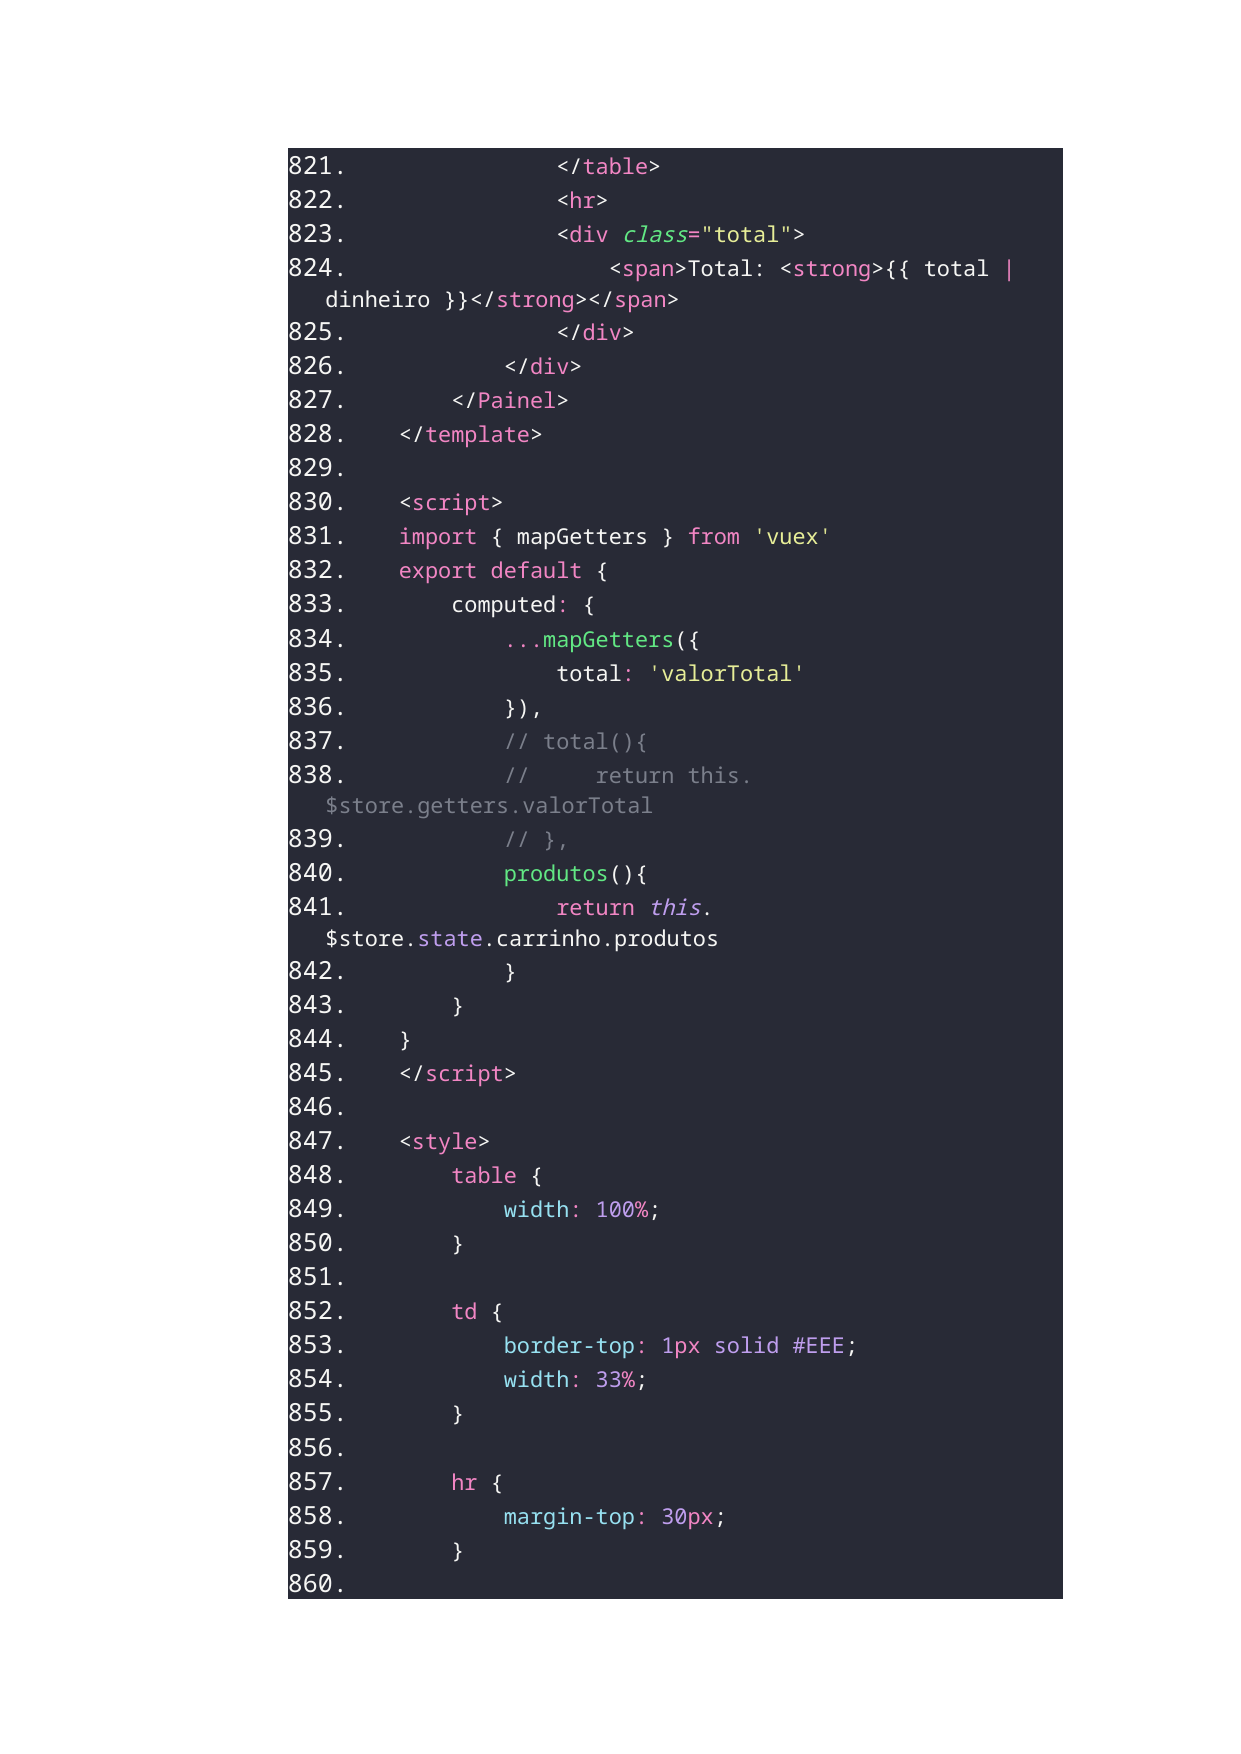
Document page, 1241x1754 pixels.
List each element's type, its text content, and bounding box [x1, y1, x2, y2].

list // return this.$store.getters.valorTotal [288, 756, 1063, 820]
list </div> [288, 348, 1063, 382]
list // total(){ [288, 722, 1063, 756]
list </div> [288, 314, 1063, 348]
list <script> [288, 484, 1063, 518]
list <span>Total: <strong>{{ total | dinheiro }}</strong></span> [288, 250, 1063, 314]
list </Painel> [288, 382, 1063, 416]
list table { [288, 1157, 1063, 1191]
list border-top: 1px solid #EEE; [288, 1327, 1063, 1361]
list </template> [288, 416, 1063, 450]
list computed: { [288, 586, 1063, 620]
list td { [288, 1293, 1063, 1327]
list total: 'valorTotal' [288, 654, 1063, 688]
list export default { [288, 552, 1063, 586]
list width: 33%; [288, 1361, 1063, 1395]
list <hr> [288, 182, 1063, 216]
list } [288, 1225, 1063, 1259]
list }), [288, 688, 1063, 722]
list } [288, 986, 1063, 1020]
list </script> [288, 1054, 1063, 1088]
list <style> [288, 1123, 1063, 1157]
list <div class="total"> [288, 216, 1063, 250]
list } [288, 1020, 1063, 1054]
list </table> [288, 148, 1063, 182]
list produtos(){ [288, 854, 1063, 888]
list } [288, 1531, 1063, 1565]
list // }, [288, 820, 1063, 854]
list return this.$store.state.carrinho.produtos [288, 888, 1063, 952]
list margin-top: 30px; [288, 1497, 1063, 1531]
list width: 100%; [288, 1191, 1063, 1225]
list hr { [288, 1463, 1063, 1497]
list } [288, 1395, 1063, 1429]
list } [288, 952, 1063, 986]
list import { mapGetters } from 'vuex' [288, 518, 1063, 552]
list ...mapGetters({ [288, 620, 1063, 654]
